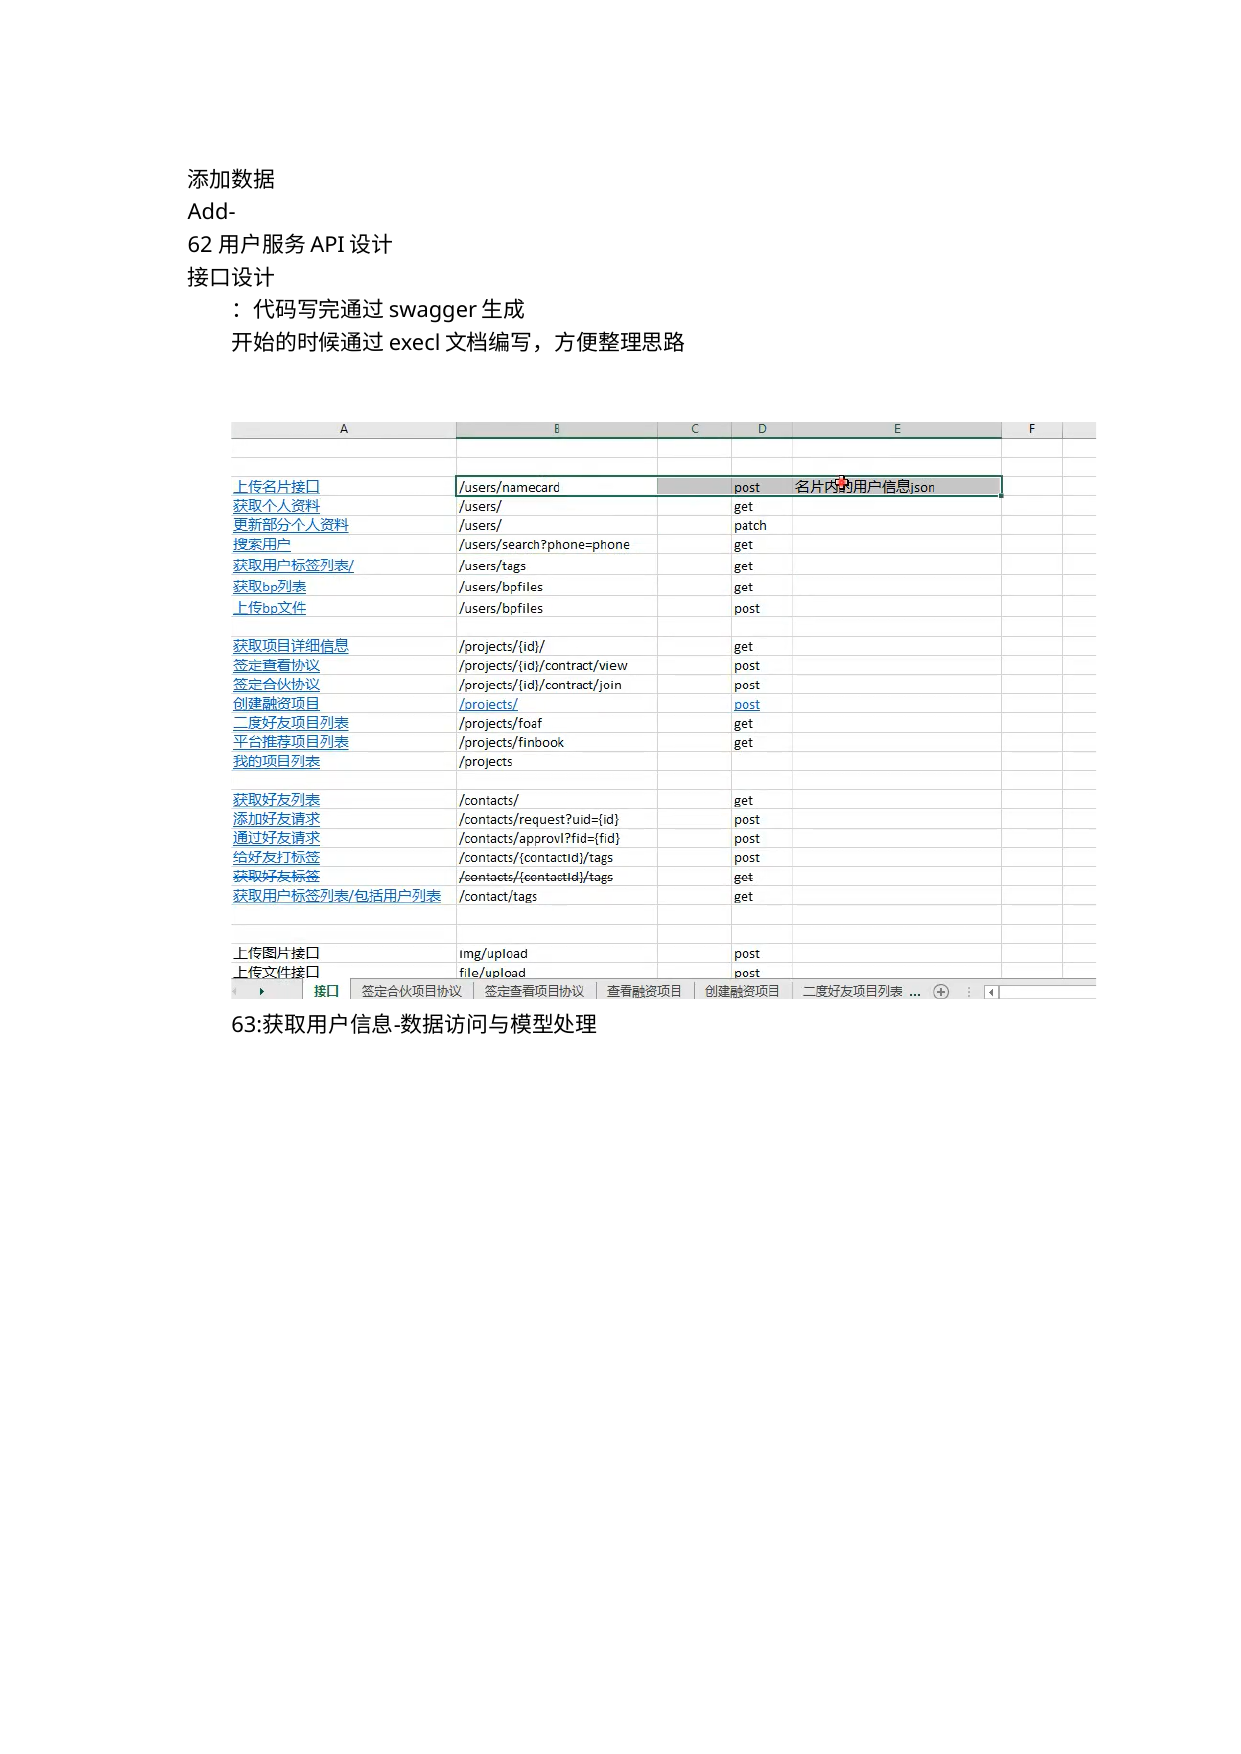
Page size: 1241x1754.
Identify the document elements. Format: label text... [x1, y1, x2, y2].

text Add- [187, 194, 1053, 227]
picture [231, 422, 1097, 999]
text 添加数据 [187, 162, 1053, 194]
text ：代码写完通过swagger生成 [187, 292, 1053, 324]
text 63:获取用户信息-数据访问与模型处理 [187, 1007, 1053, 1039]
text 开始的时候通过execl文档编写，方便整理思路 [187, 324, 1053, 357]
text 62 用户服务API设计 [187, 227, 1053, 259]
text 接口设计 [187, 259, 1053, 292]
